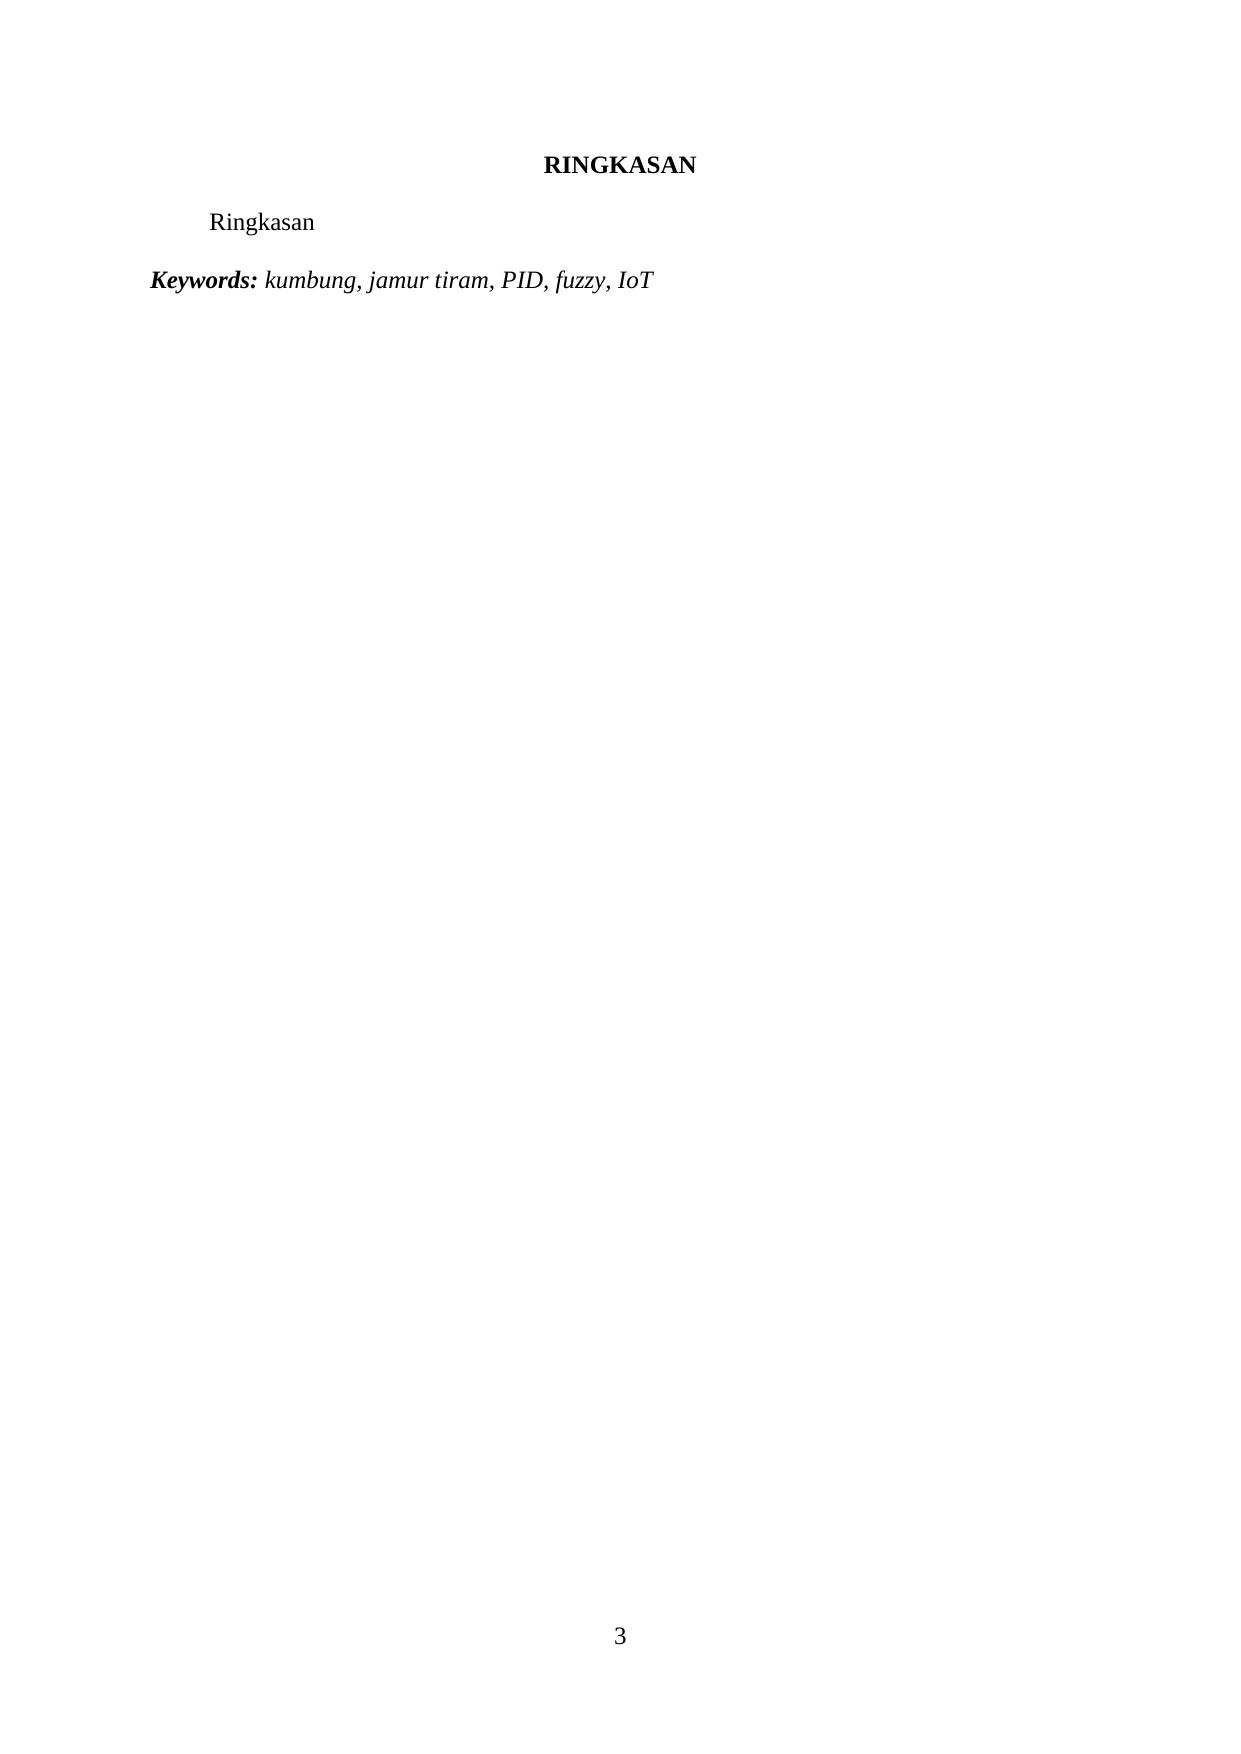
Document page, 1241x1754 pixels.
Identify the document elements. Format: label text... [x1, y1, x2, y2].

text Ringkasan [150, 207, 1090, 236]
text RINGKASAN [150, 150, 1090, 179]
text Keywords: kumbung, jamur tiram, PID, fuzzy, IoT [150, 265, 1090, 294]
